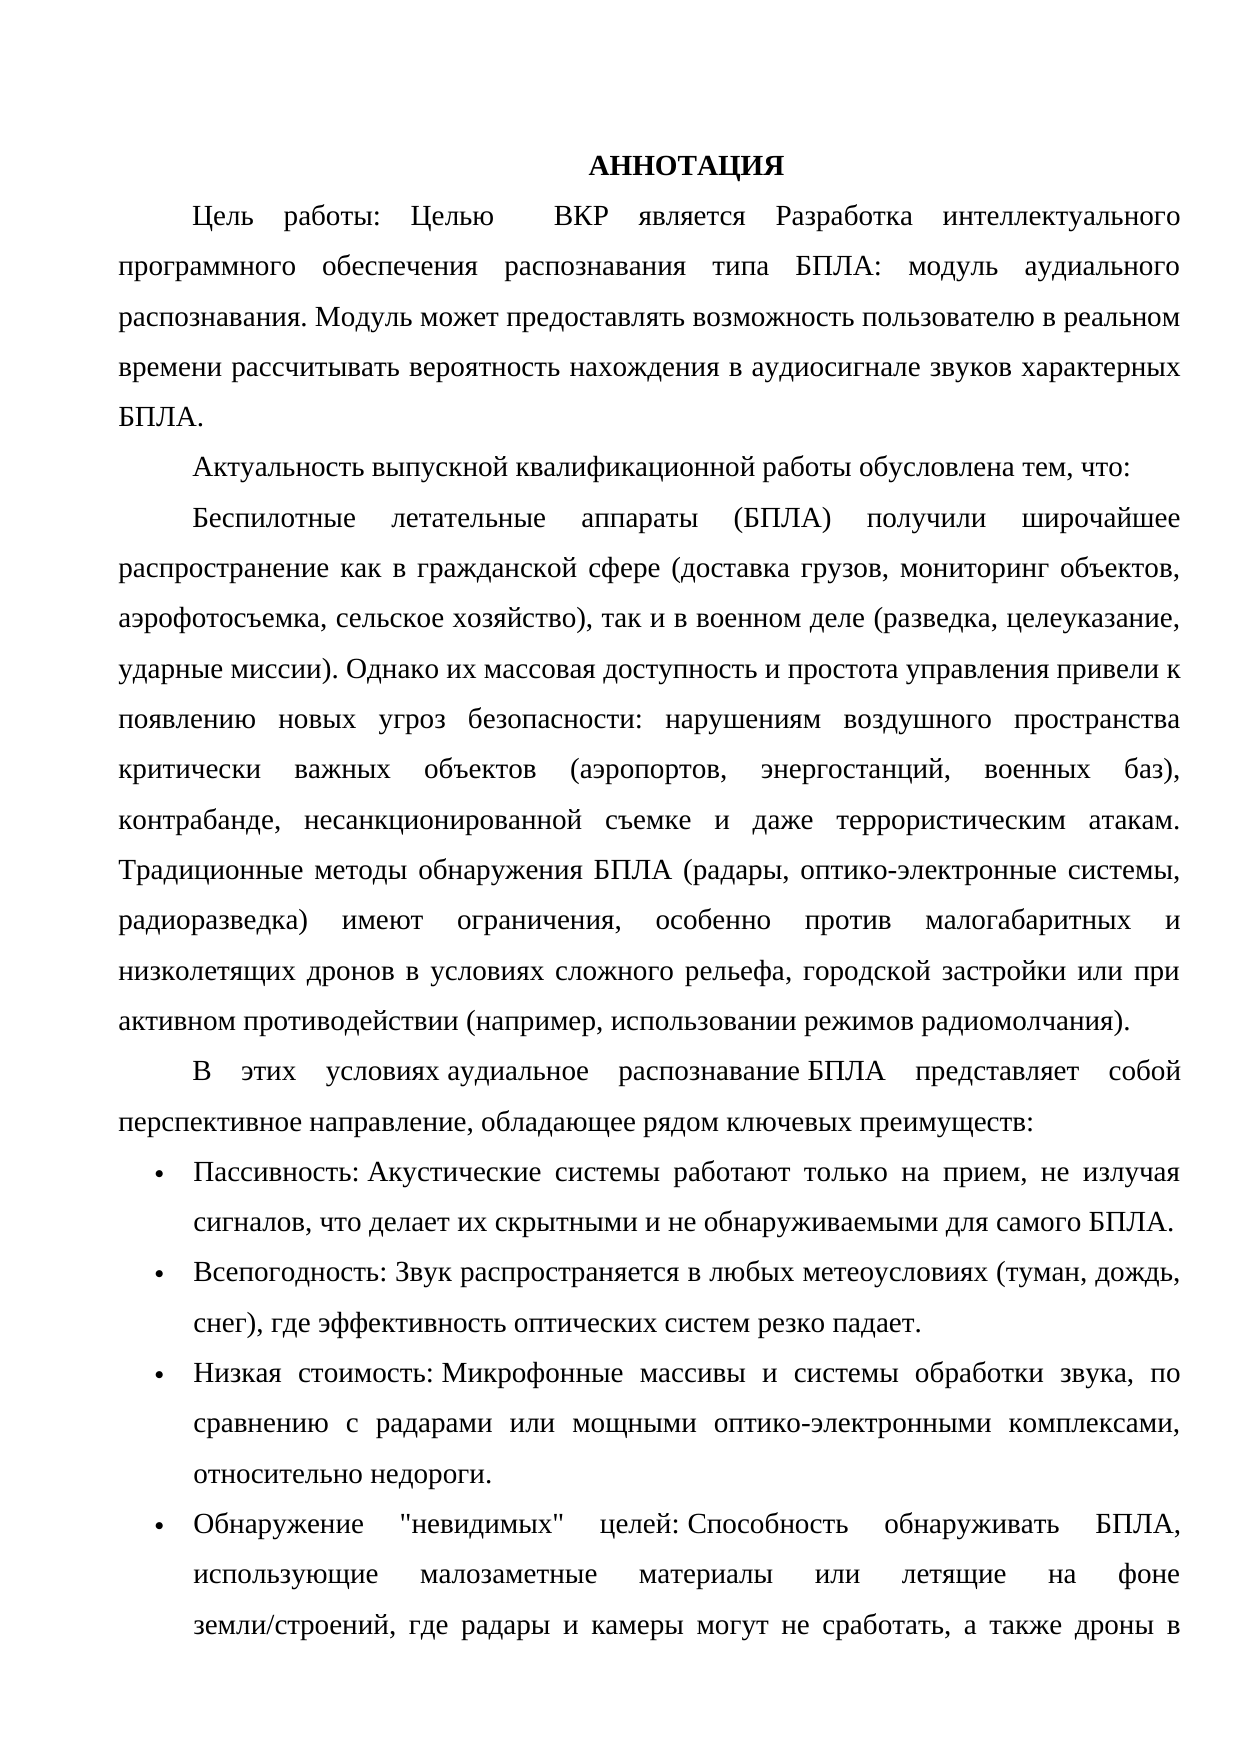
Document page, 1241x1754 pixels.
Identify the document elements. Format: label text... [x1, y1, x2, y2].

list Пассивность: Акустические системы работают только на прием, не излучая сигналов, что делает их скрытными и не обнаруживаемыми для самого БПЛА. [156, 1154, 1181, 1238]
text Актуальность выпускной квалификационной работы обусловлена тем, что: [118, 449, 1181, 483]
list Низкая стоимость: Микрофонные массивы и системы обработки звука, по сравнению с радарами или мощными оптико-электронными комплексами, относительно недороги. [156, 1355, 1181, 1489]
list Всепогодность: Звук распространяется в любых метеоусловиях (туман, дождь, снег), где эффективность оптических систем резко падает. [156, 1254, 1181, 1338]
text В этих условиях аудиальное распознавание БПЛА представляет собой перспективное направление, обладающее рядом ключевых преимуществ: [118, 1053, 1181, 1137]
text АННОТАЦИЯ [192, 148, 1181, 181]
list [156, 1506, 1181, 1640]
text Цель работы: Целью ВКР является Разработка интеллектуального программного обеспечения распознавания типа БПЛА: модуль аудиального распознавания. Модуль может предоставлять возможность пользователю в реальном времени рассчитывать вероятность нахождения в аудиосигнале звуков характерных БПЛА. [118, 198, 1181, 433]
text Беспилотные летательные аппараты (БПЛА) получили широчайшее распространение как в гражданской сфере (доставка грузов, мониторинг объектов, аэрофотосъемка, сельское хозяйство), так и в военном деле (разведка, целеуказание, ударные миссии). Однако их массовая доступность и простота управления привели к появлению новых угроз безопасности: нарушениям воздушного пространства критически важных объектов (аэропортов, энергостанций, военных баз), контрабанде, несанкционированной съемке и даже террористическим атакам. Традиционные методы обнаружения БПЛА (радары, оптико-электронные системы, радиоразведка) имеют ограничения, особенно против малогабаритных и низколетящих дронов в условиях сложного рельефа, городской застройки или при активном противодействии (например, использовании режимов радиомолчания). [118, 500, 1181, 1037]
